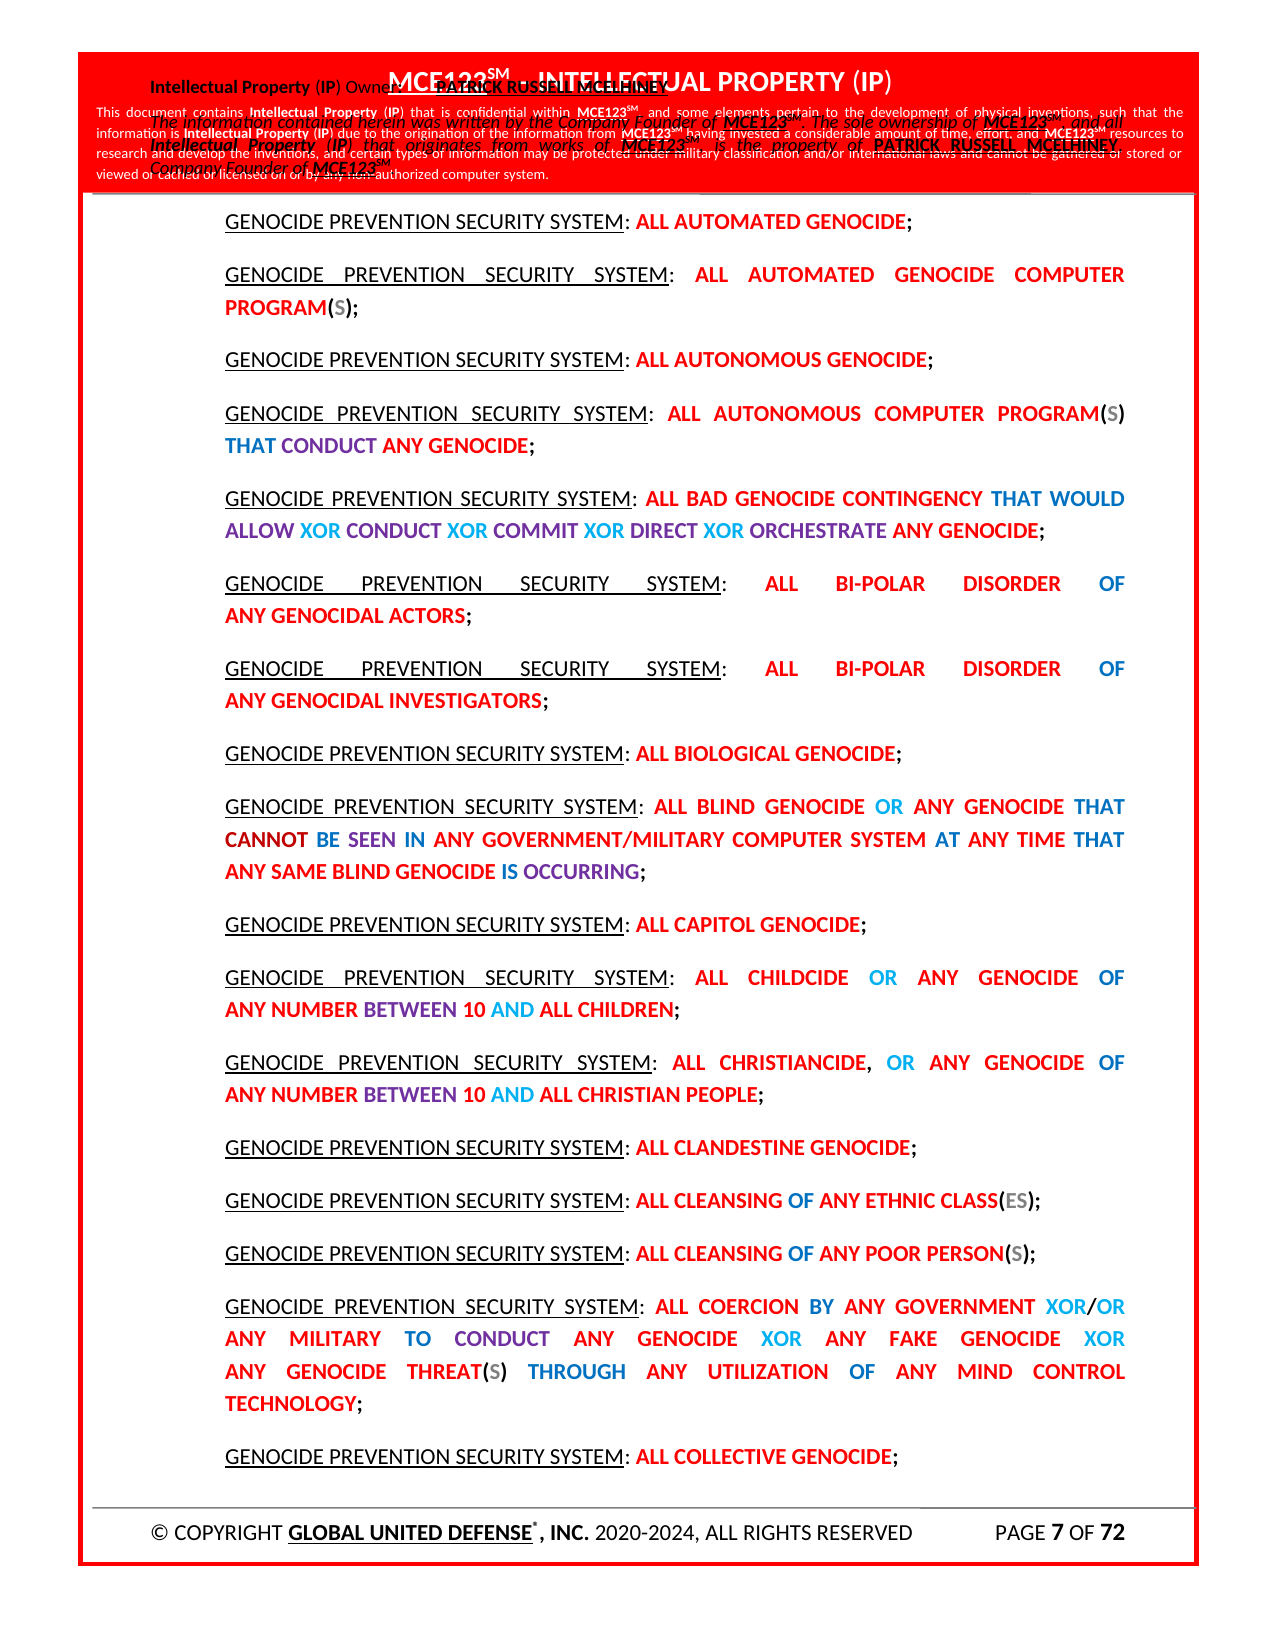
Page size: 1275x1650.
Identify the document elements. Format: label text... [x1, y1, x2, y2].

text GENOCIDE PREVENTION SECURITY SYSTEM: ALL BI-POLAR DISORDER OF ANY GENOCIDAL INVESTIGATORS; [225, 654, 1125, 714]
text GENOCIDE PREVENTION SECURITY SYSTEM: ALL COERCION BY ANY GOVERNMENT XOR/OR ANY MILITARY TO CONDUCT ANY GENOCIDE XOR ANY FAKE GENOCIDE XOR ANY GENOCIDE THREAT(S) THROUGH ANY UTILIZATION OF ANY MIND CONTROL TECHNOLOGY; [225, 1292, 1125, 1417]
text GENOCIDE PREVENTION SECURITY SYSTEM: ALL AUTONOMOUS GENOCIDE; [225, 346, 1125, 374]
text GENOCIDE PREVENTION SECURITY SYSTEM: ALL CLANDESTINE GENOCIDE; [225, 1133, 1125, 1161]
text GENOCIDE PREVENTION SECURITY SYSTEM: ALL AUTOMATED GENOCIDE; [225, 207, 1125, 235]
text GENOCIDE PREVENTION SECURITY SYSTEM: ALL BIOLOGICAL GENOCIDE; [225, 739, 1125, 767]
text GENOCIDE PREVENTION SECURITY SYSTEM: ALL CLEANSING OF ANY POOR PERSON(S); [225, 1239, 1125, 1267]
text GENOCIDE PREVENTION SECURITY SYSTEM: ALL CLEANSING OF ANY ETHNIC CLASS(ES); [225, 1186, 1125, 1214]
text GENOCIDE PREVENTION SECURITY SYSTEM: ALL AUTOMATED GENOCIDE COMPUTER PROGRAM(S); [225, 260, 1125, 321]
text GENOCIDE PREVENTION SECURITY SYSTEM: ALL CAPITOL GENOCIDE; [225, 910, 1125, 938]
text GENOCIDE PREVENTION SECURITY SYSTEM: ALL BI-POLAR DISORDER OF ANY GENOCIDAL ACTORS; [225, 569, 1125, 629]
text GENOCIDE PREVENTION SECURITY SYSTEM: ALL BAD GENOCIDE CONTINGENCY THAT WOULD ALLOW XOR CONDUCT XOR COMMIT XOR DIRECT XOR ORCHESTRATE ANY GENOCIDE; [225, 484, 1125, 544]
text GENOCIDE PREVENTION SECURITY SYSTEM: ALL CHRISTIANCIDE, OR ANY GENOCIDE OF ANY NUMBER BETWEEN 10 AND ALL CHRISTIAN PEOPLE; [225, 1048, 1125, 1108]
text GENOCIDE PREVENTION SECURITY SYSTEM: ALL AUTONOMOUS COMPUTER PROGRAM(S) THAT CONDUCT ANY GENOCIDE; [225, 399, 1125, 459]
text GENOCIDE PREVENTION SECURITY SYSTEM: ALL CHILDCIDE OR ANY GENOCIDE OF ANY NUMBER BETWEEN 10 AND ALL CHILDREN; [225, 963, 1125, 1023]
text GENOCIDE PREVENTION SECURITY SYSTEM: ALL BLIND GENOCIDE OR ANY GENOCIDE THAT CANNOT BE SEEN IN ANY GOVERNMENT/MILITARY COMPUTER SYSTEM AT ANY TIME THAT ANY SAME BLIND GENOCIDE IS OCCURRING; [225, 792, 1125, 885]
text GENOCIDE PREVENTION SECURITY SYSTEM: ALL COLLECTIVE GENOCIDE; [225, 1442, 1125, 1470]
